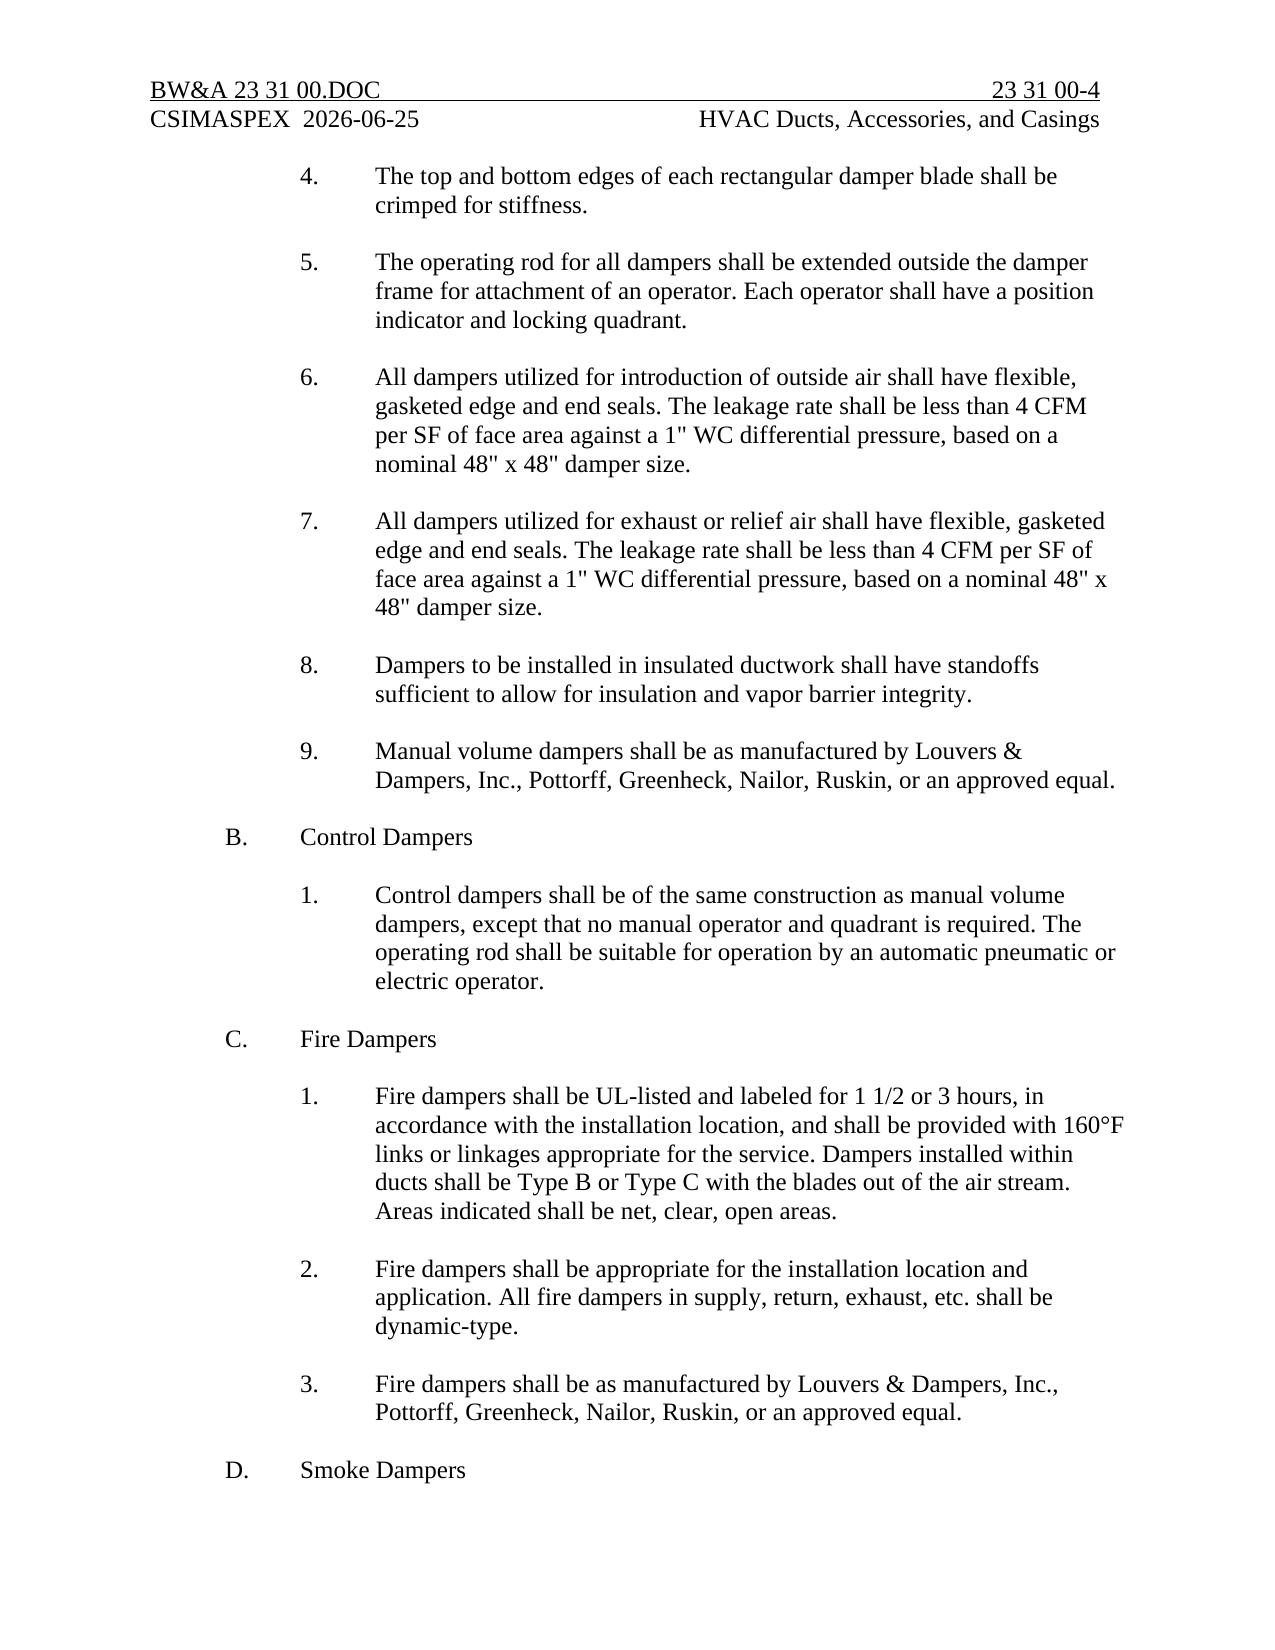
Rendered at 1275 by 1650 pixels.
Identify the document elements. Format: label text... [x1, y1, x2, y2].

list All dampers utilized for introduction of outside air shall have flexible, gasketed edge and end seals. The leakage rate shall be less than 4 CFM per SF of face area against a 1" WC differential pressure, based on a nominal 48" x 48" damper size. [300, 362, 1125, 477]
list All dampers utilized for exhaust or relief air shall have flexible, gasketed edge and end seals. The leakage rate shall be less than 4 CFM per SF of face area against a 1" WC differential pressure, based on a nominal 48" x 48" damper size. [300, 506, 1125, 621]
list Control dampers shall be of the same construction as manual volume dampers, except that no manual operator and quadrant is required. The operating rod shall be suitable for operation by an automatic pneumatic or electric operator. [300, 880, 1125, 995]
list Dampers to be installed in insulated ductwork shall have standoffs sufficient to allow for insulation and vapor barrier integrity. [300, 650, 1125, 707]
list Fire dampers shall be UL-listed and labeled for 1 1/2 or 3 hours, in accordance with the installation location, and shall be provided with 160°F links or linkages appropriate for the service. Dampers installed within ducts shall be Type B or Type C with the blades out of the air stream. Areas indicated shall be net, clear, open areas. [300, 1081, 1125, 1225]
list The top and bottom edges of each rectangular damper blade shall be crimped for stiffness. [300, 161, 1125, 219]
list Manual volume dampers shall be as manufactured by Louvers & Dampers, Inc., Pottorff, Greenheck, Nailor, Ruskin, or an approved equal. [300, 736, 1125, 794]
list Control Dampers [225, 822, 1125, 851]
list The operating rod for all dampers shall be extended outside the damper frame for attachment of an operator. Each operator shall have a position indicator and locking quadrant. [300, 247, 1125, 334]
list Fire Dampers [225, 1024, 1125, 1052]
list Fire dampers shall be appropriate for the installation location and application. All fire dampers in supply, return, exhaust, etc. shall be dynamic-type. [300, 1254, 1125, 1340]
list Smoke Dampers [225, 1455, 1125, 1484]
list Fire dampers shall be as manufactured by Louvers & Dampers, Inc., Pottorff, Greenheck, Nailor, Ruskin, or an approved equal. [300, 1369, 1125, 1426]
